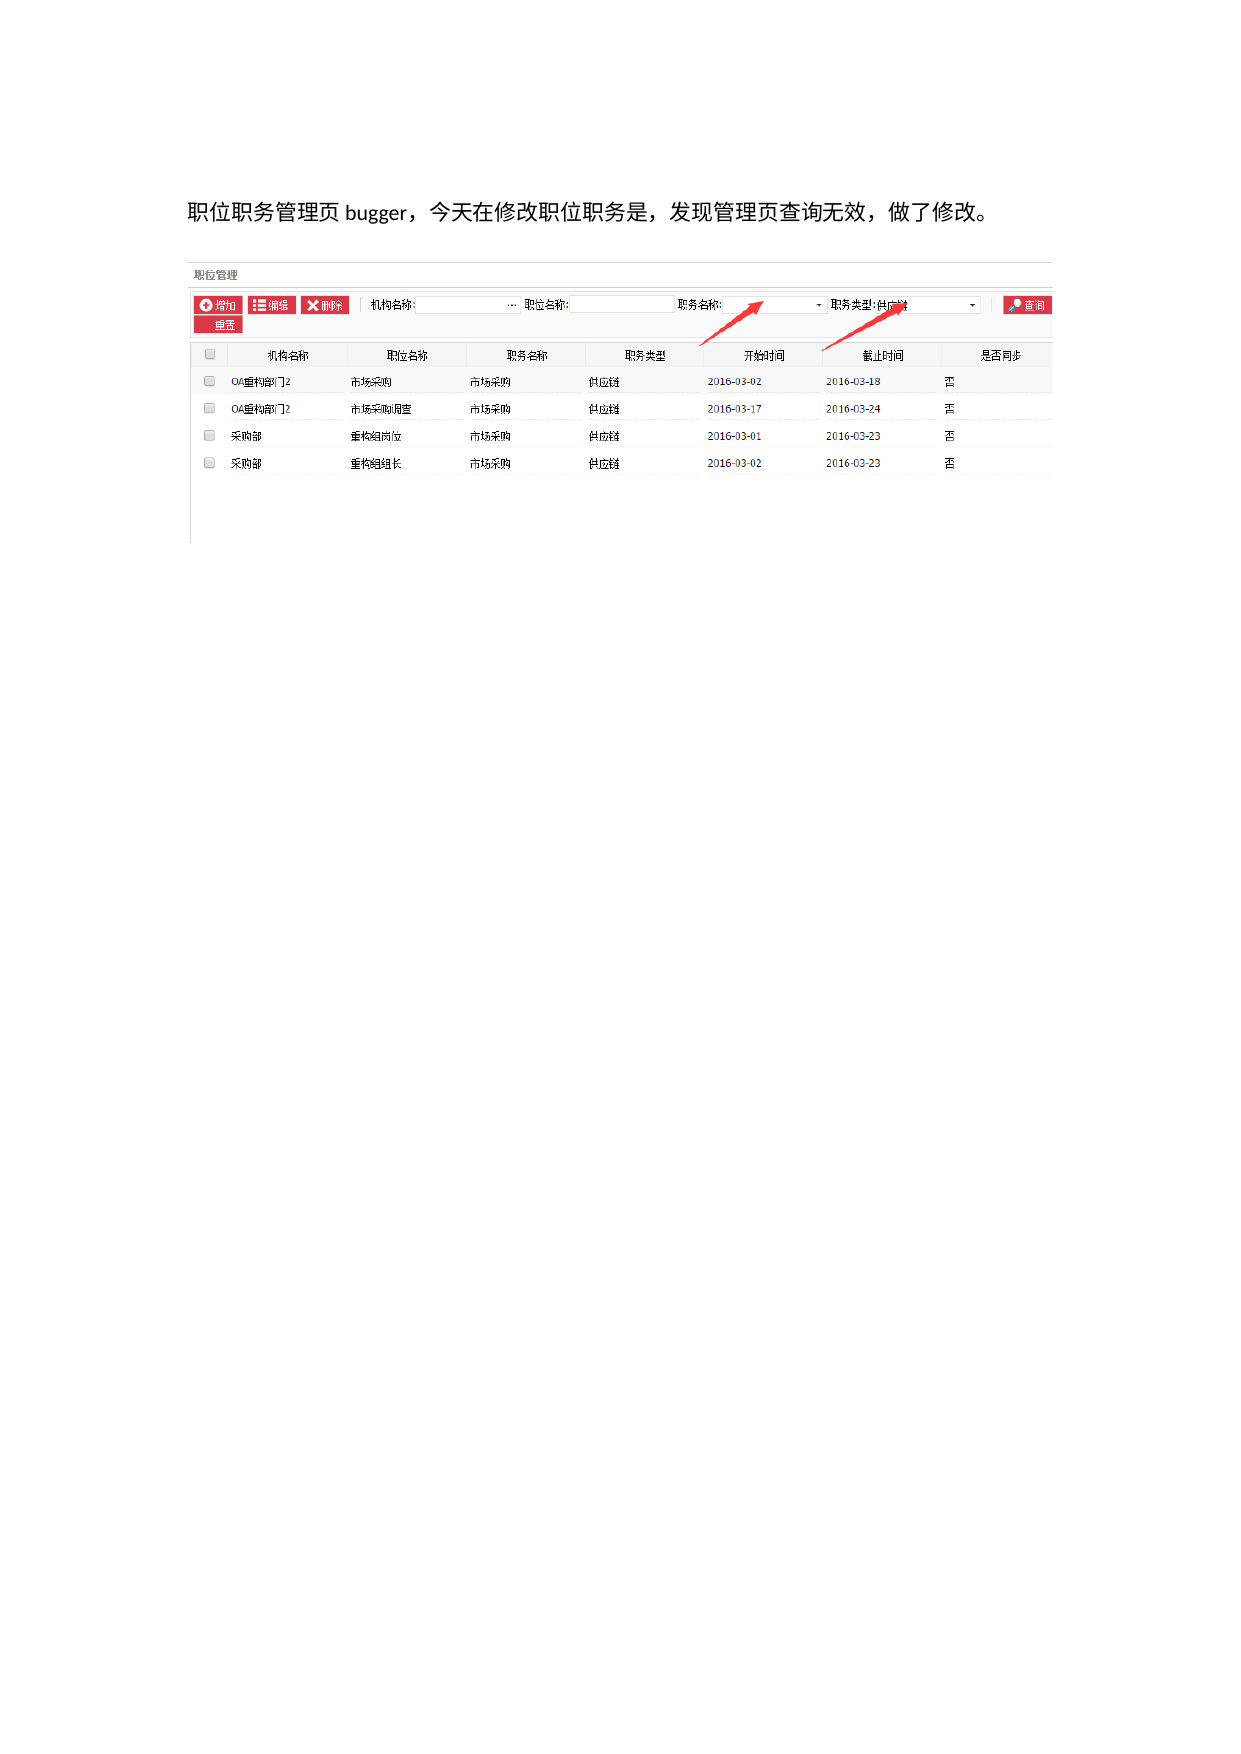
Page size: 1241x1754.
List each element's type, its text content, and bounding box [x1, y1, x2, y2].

picture [187, 259, 1053, 543]
text 职位职务管理页bugger，今天在修改职位职务是，发现管理页查询无效，做了修改。 [187, 194, 1053, 227]
